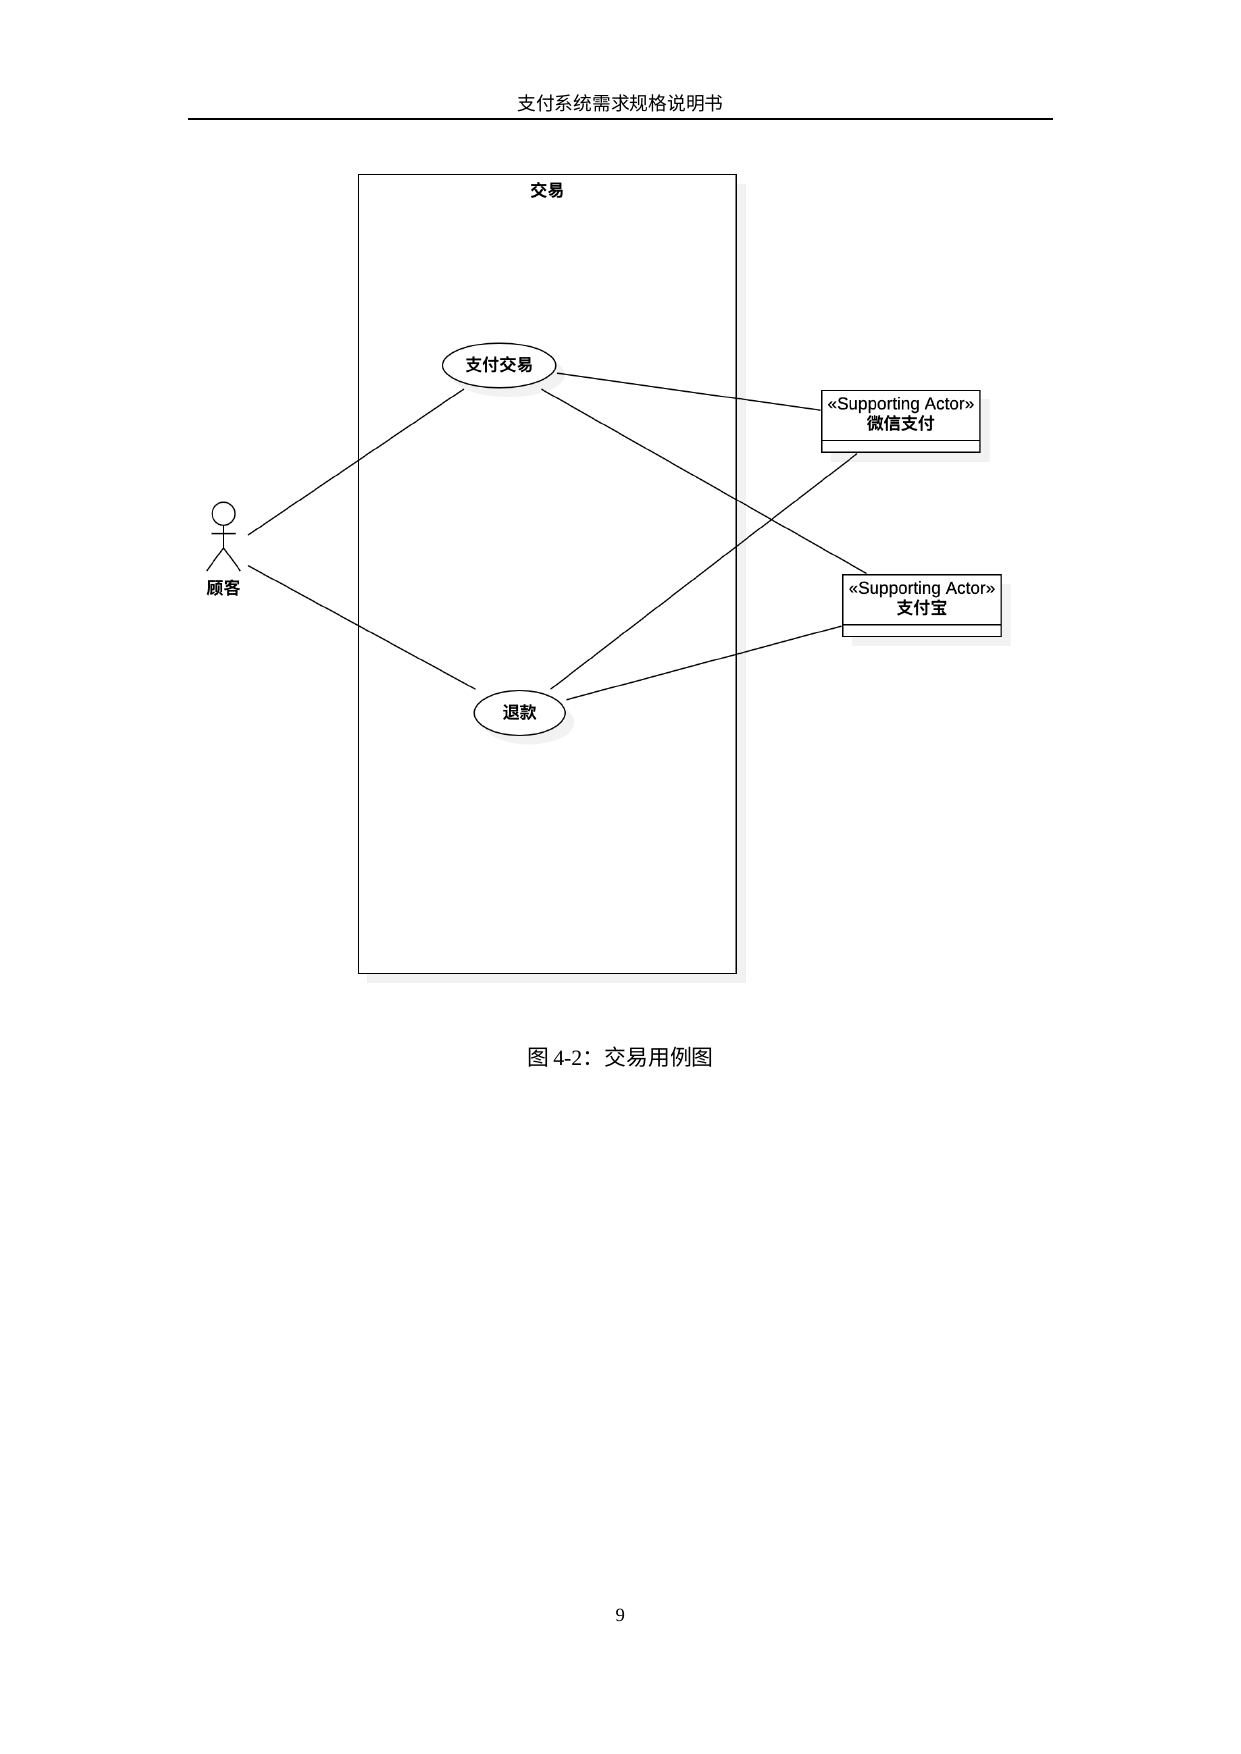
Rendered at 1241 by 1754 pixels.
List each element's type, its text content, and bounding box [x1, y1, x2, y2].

picture [187, 161, 1053, 1026]
text 图4-2：交易用例图 [187, 1039, 1053, 1072]
